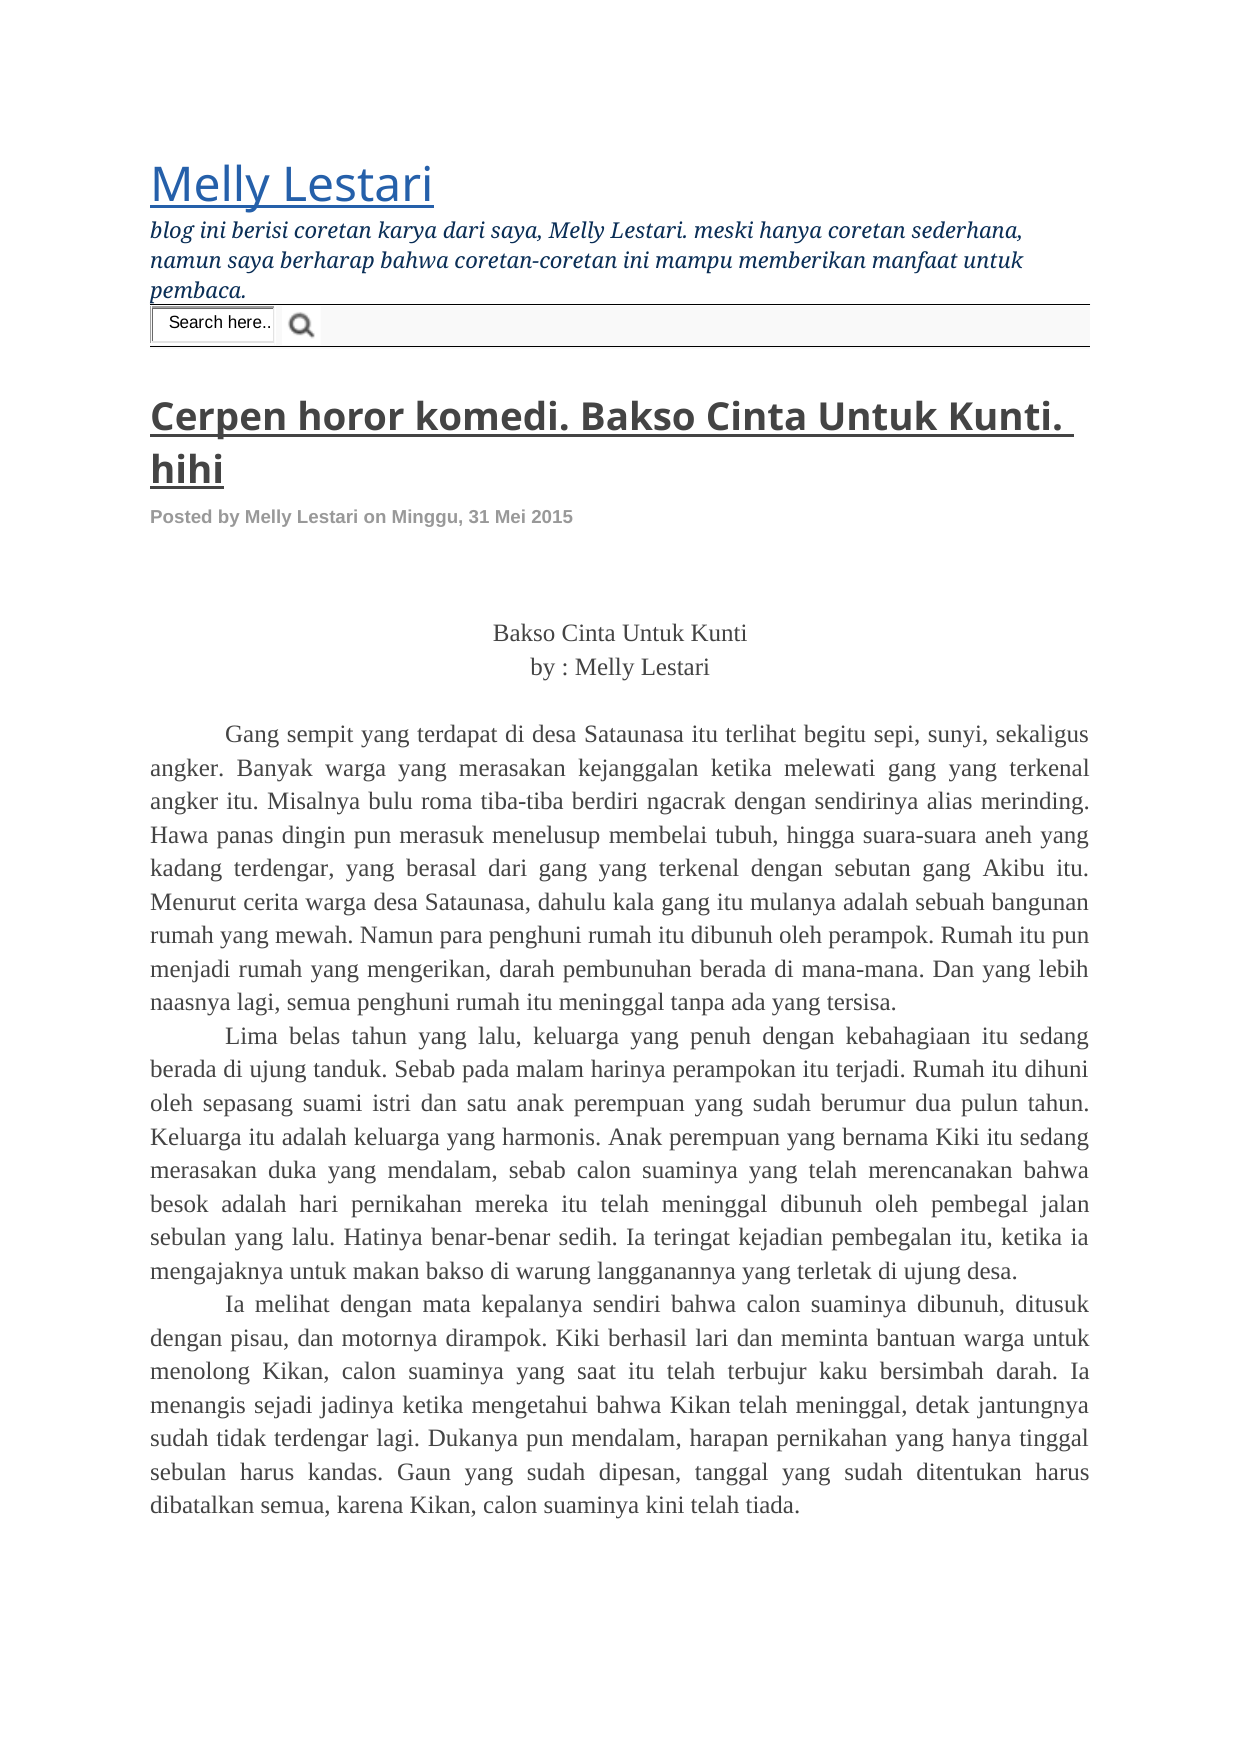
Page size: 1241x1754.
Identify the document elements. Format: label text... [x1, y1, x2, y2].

text Gang sempit yang terdapat di desa Sataunasa itu terlihat begitu sepi, sunyi, sekaligus angker. Banyak warga yang merasakan kejanggalan ketika melewati gang yang terkenal angker itu. Misalnya bulu roma tiba-tiba berdiri ngacrak dengan sendirinya alias merinding. Hawa panas dingin pun merasuk menelusup membelai tubuh, hingga suara-suara aneh yang kadang terdengar, yang berasal dari gang yang terkenal dengan sebutan gang Akibu itu. Menurut cerita warga desa Sataunasa, dahulu kala gang itu mulanya adalah sebuah bangunan rumah yang mewah. Namun para penghuni rumah itu dibunuh oleh perampok. Rumah itu pun menjadi rumah yang mengerikan, darah pembunuhan berada di mana-mana. Dan yang lebih naasnya lagi, semua penghuni rumah itu meninggal tanpa ada yang tersisa. [150, 714, 1090, 1016]
text Lima belas tahun yang lalu, keluarga yang penuh dengan kebahagiaan itu sedang berada di ujung tanduk. Sebab pada malam harinya perampokan itu terjadi. Rumah itu dihuni oleh sepasang suami istri dan satu anak perempuan yang sudah berumur dua pulun tahun. Keluarga itu adalah keluarga yang harmonis. Anak perempuan yang bernama Kiki itu sedang merasakan duka yang mendalam, sebab calon suaminya yang telah merencanakan bahwa besok adalah hari pernikahan mereka itu telah meninggal dibunuh oleh pembegal jalan sebulan yang lalu. Hatinya benar-benar sedih. Ia teringat kejadian pembegalan itu, ketika ia mengajaknya untuk makan bakso di warung langganannya yang terletak di ujung desa. [150, 1016, 1090, 1284]
text Ia melihat dengan mata kepalanya sendiri bahwa calon suaminya dibunuh, ditusuk dengan pisau, dan motornya dirampok. Kiki berhasil lari dan meminta bantuan warga untuk menolong Kikan, calon suaminya yang saat itu telah terbujur kaku bersimbah darah. Ia menangis sejadi jadinya ketika mengetahui bahwa Kikan telah meninggal, detak jantungnya sudah tidak terdengar lagi. Dukanya pun mendalam, harapan pernikahan yang hanya tinggal sebulan harus kandas. Gaun yang sudah dipesan, tanggal yang sudah ditentukan harus dibatalkan semua, karena Kikan, calon suaminya kini telah tiada. [150, 1284, 1090, 1519]
text Cerpen horor komedi. Bakso Cinta Untuk Kunti. hihi [150, 389, 1090, 494]
text Bakso Cinta Untuk Kunti [150, 614, 1090, 647]
text Melly Lestari [150, 150, 1090, 215]
text Posted by Melly Lestari on Minggu, 31 Mei 2015 [150, 497, 1090, 527]
text by : Melly Lestari [150, 647, 1090, 681]
text blog ini berisi coretan karya dari saya, Melly Lestari. meski hanya coretan sederhana, namun saya berharap bahwa coretan-coretan ini mampu memberikan manfaat untuk pembaca. [150, 215, 1090, 304]
